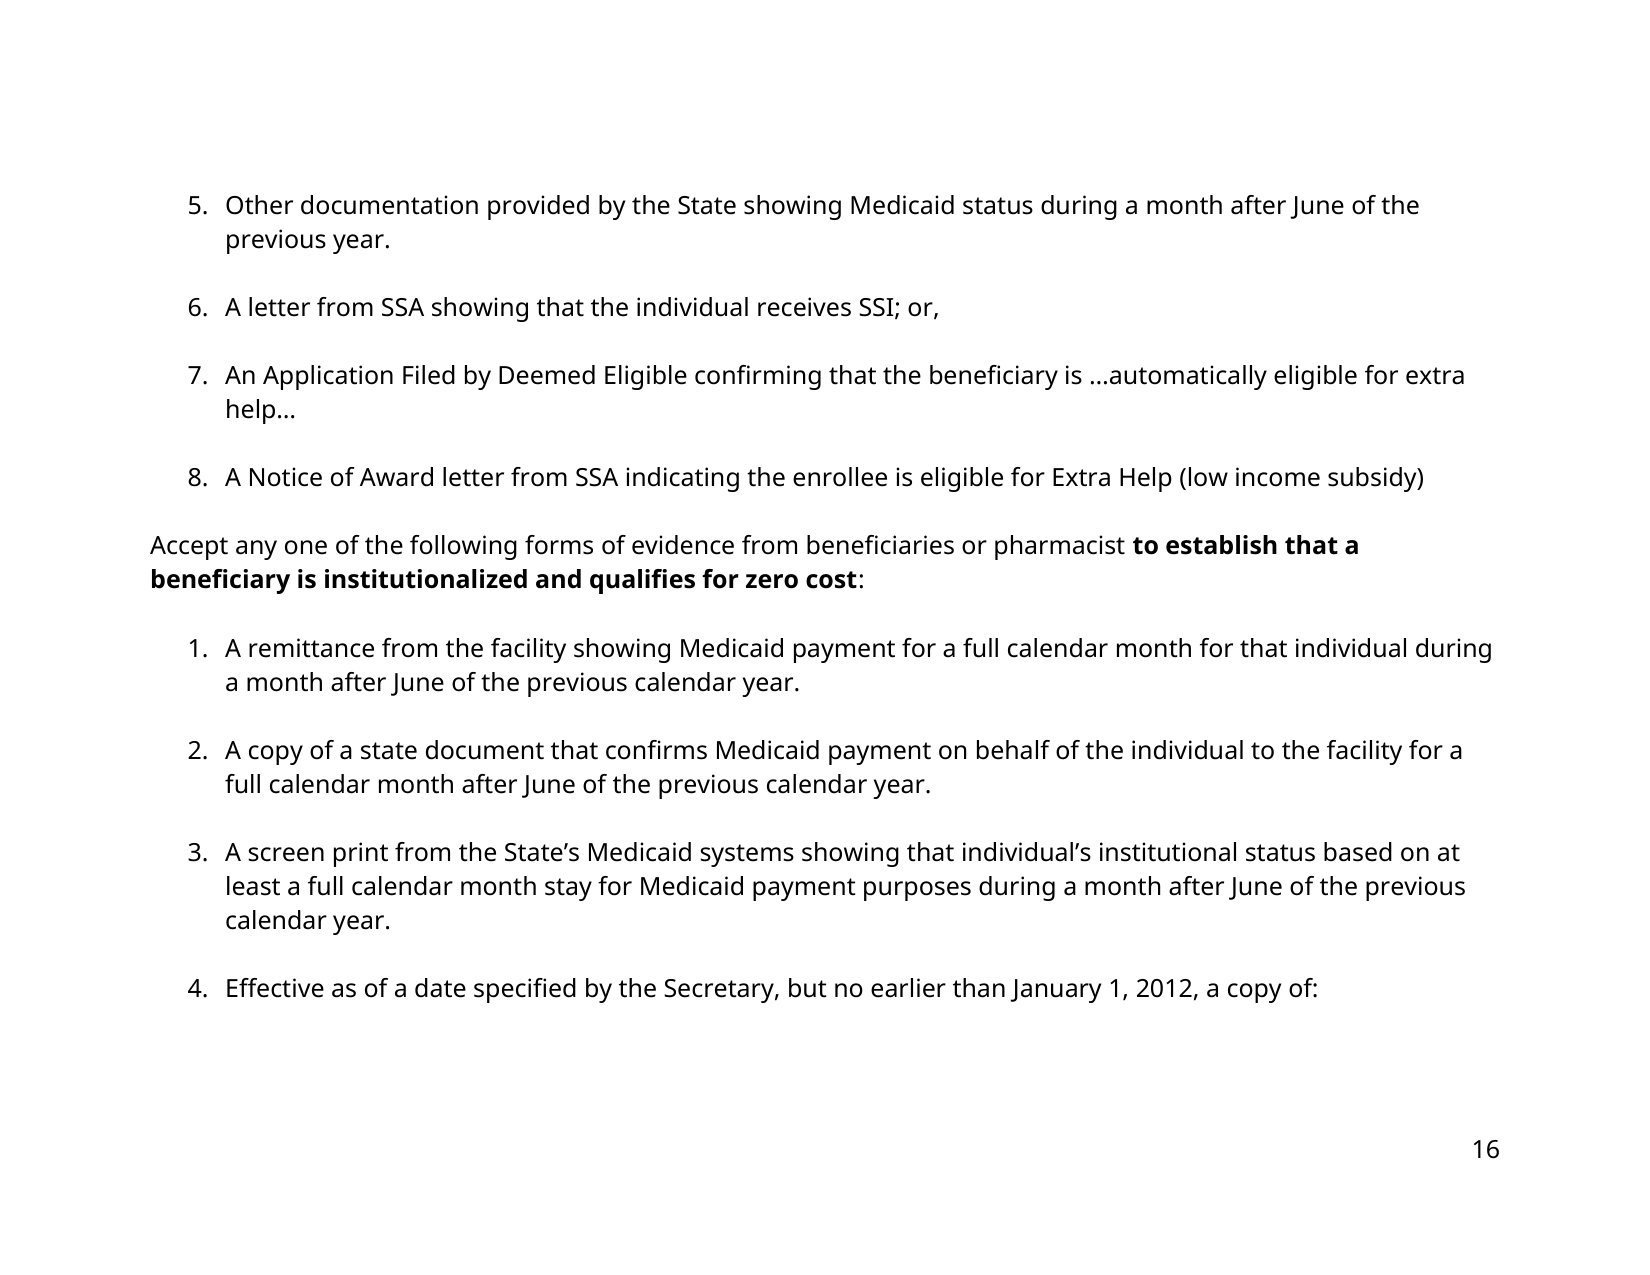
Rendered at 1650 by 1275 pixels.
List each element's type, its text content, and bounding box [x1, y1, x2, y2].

list Effective as of a date specified by the Secretary, but no earlier than January 1, 2012, a copy of: [187, 971, 1500, 1005]
list A remittance from the facility showing Medicaid payment for a full calendar month for that individual during a month after June of the previous calendar year. [187, 630, 1500, 698]
list A screen print from the State’s Medicaid systems showing that individual’s institutional status based on at least a full calendar month stay for Medicaid payment purposes during a month after June of the previous calendar year. [187, 835, 1500, 937]
list An Application Filed by Deemed Eligible confirming that the beneficiary is …automatically eligible for extra help… [187, 358, 1500, 426]
text Accept any one of the following forms of evidence from beneficiaries or pharmacist to establish that a beneficiary is institutionalized and qualifies for zero cost: [150, 528, 1500, 596]
list A Notice of Award letter from SSA indicating the enrollee is eligible for Extra Help (low income subsidy) [187, 460, 1500, 494]
list A copy of a state document that confirms Medicaid payment on behalf of the individual to the facility for a full calendar month after June of the previous calendar year. [187, 732, 1500, 801]
list Other documentation provided by the State showing Medicaid status during a month after June of the previous year. [187, 187, 1500, 256]
list A letter from SSA showing that the individual receives SSI; or, [187, 290, 1500, 324]
